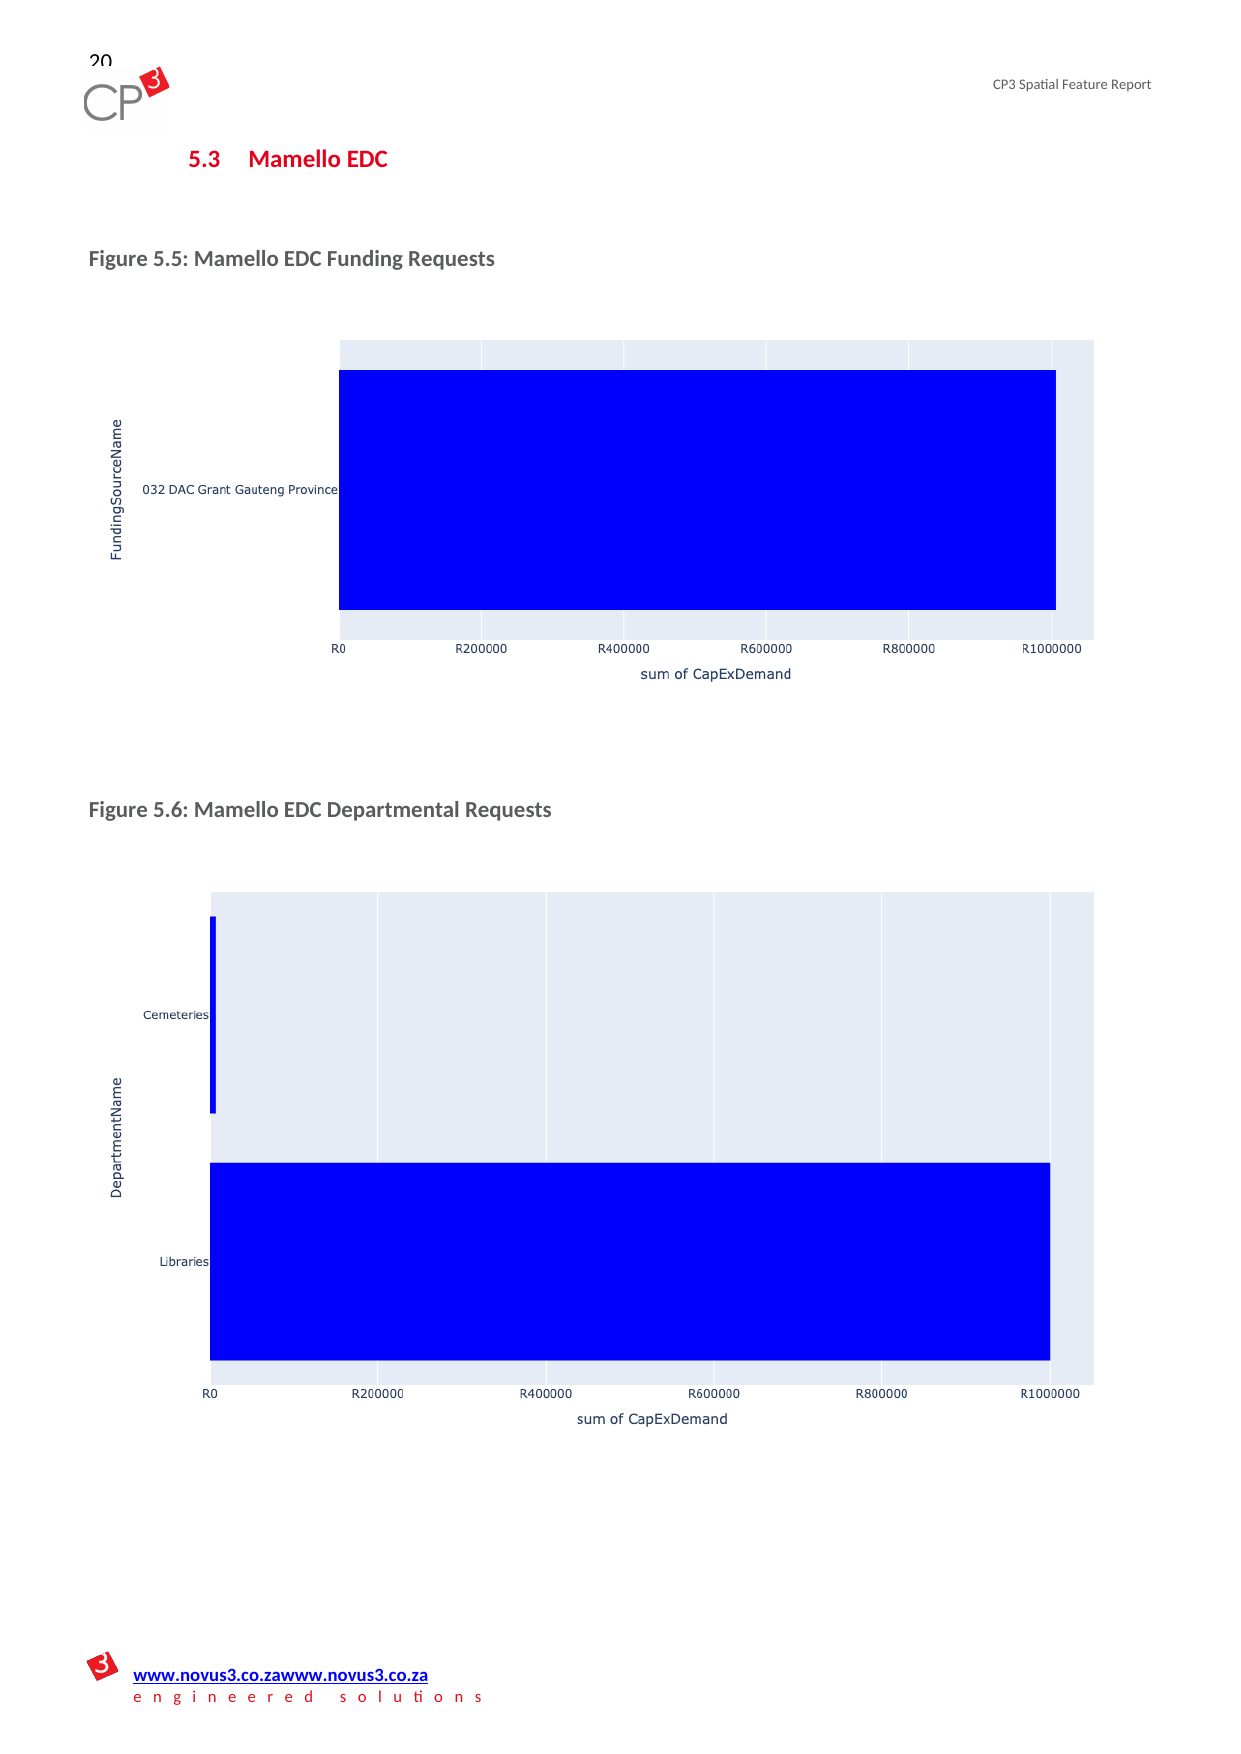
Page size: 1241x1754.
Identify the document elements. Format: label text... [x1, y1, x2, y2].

picture [83, 66, 170, 132]
subtitle Mamello EDC [88, 143, 1152, 174]
picture [107, 282, 1171, 717]
text Figure 5.6: Mamello EDC Departmental Requests [89, 795, 1152, 823]
text Figure 5.5: Mamello EDC Funding Requests [89, 244, 1152, 272]
picture [107, 833, 1171, 1462]
picture [86, 1651, 119, 1681]
